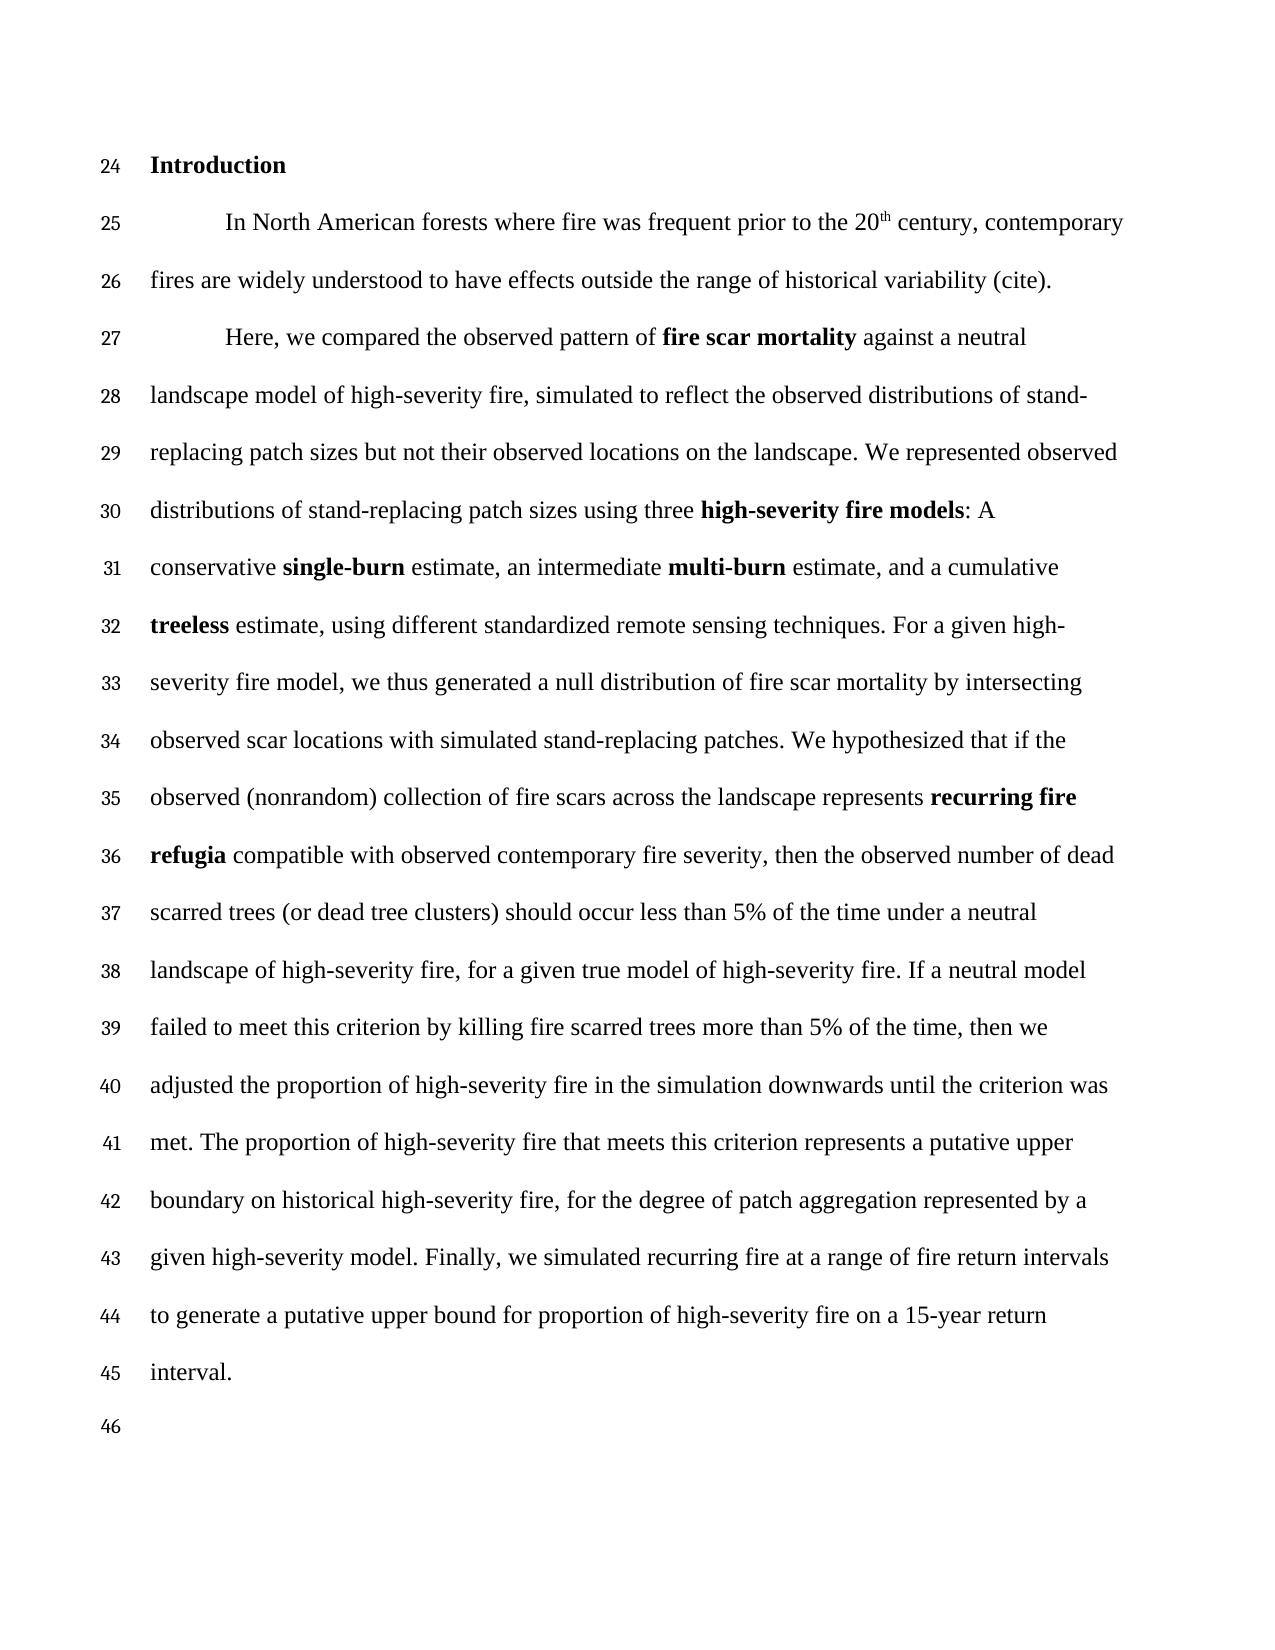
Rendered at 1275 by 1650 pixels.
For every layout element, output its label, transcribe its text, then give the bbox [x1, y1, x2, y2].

text Here, we compared the observed pattern of fire scar mortality against a neutral landscape model of high-severity fire, simulated to reflect the observed distributions of stand-replacing patch sizes but not their observed locations on the landscape. We represented observed distributions of stand-replacing patch sizes using three high-severity fire models: A conservative single-burn estimate, an intermediate multi-burn estimate, and a cumulative treeless estimate, using different standardized remote sensing techniques. For a given high-severity fire model, we thus generated a null distribution of fire scar mortality by intersecting observed scar locations with simulated stand-replacing patches. We hypothesized that if the observed (nonrandom) collection of fire scars across the landscape represents recurring fire refugia compatible with observed contemporary fire severity, then the observed number of dead scarred trees (or dead tree clusters) should occur less than 5% of the time under a neutral landscape of high-severity fire, for a given true model of high-severity fire. If a neutral model failed to meet this criterion by killing fire scarred trees more than 5% of the time, then we adjusted the proportion of high-severity fire in the simulation downwards until the criterion was met. The proportion of high-severity fire that meets this criterion represents a putative upper boundary on historical high-severity fire, for the degree of patch aggregation represented by a given high-severity model. Finally, we simulated recurring fire at a range of fire return intervals to generate a putative upper bound for proportion of high-severity fire on a 15-year return interval. [150, 322, 1125, 1386]
text In North American forests where fire was frequent prior to the 20th century, contemporary fires are widely understood to have effects outside the range of historical variability (cite). [150, 207, 1125, 294]
text Introduction [150, 150, 1125, 179]
